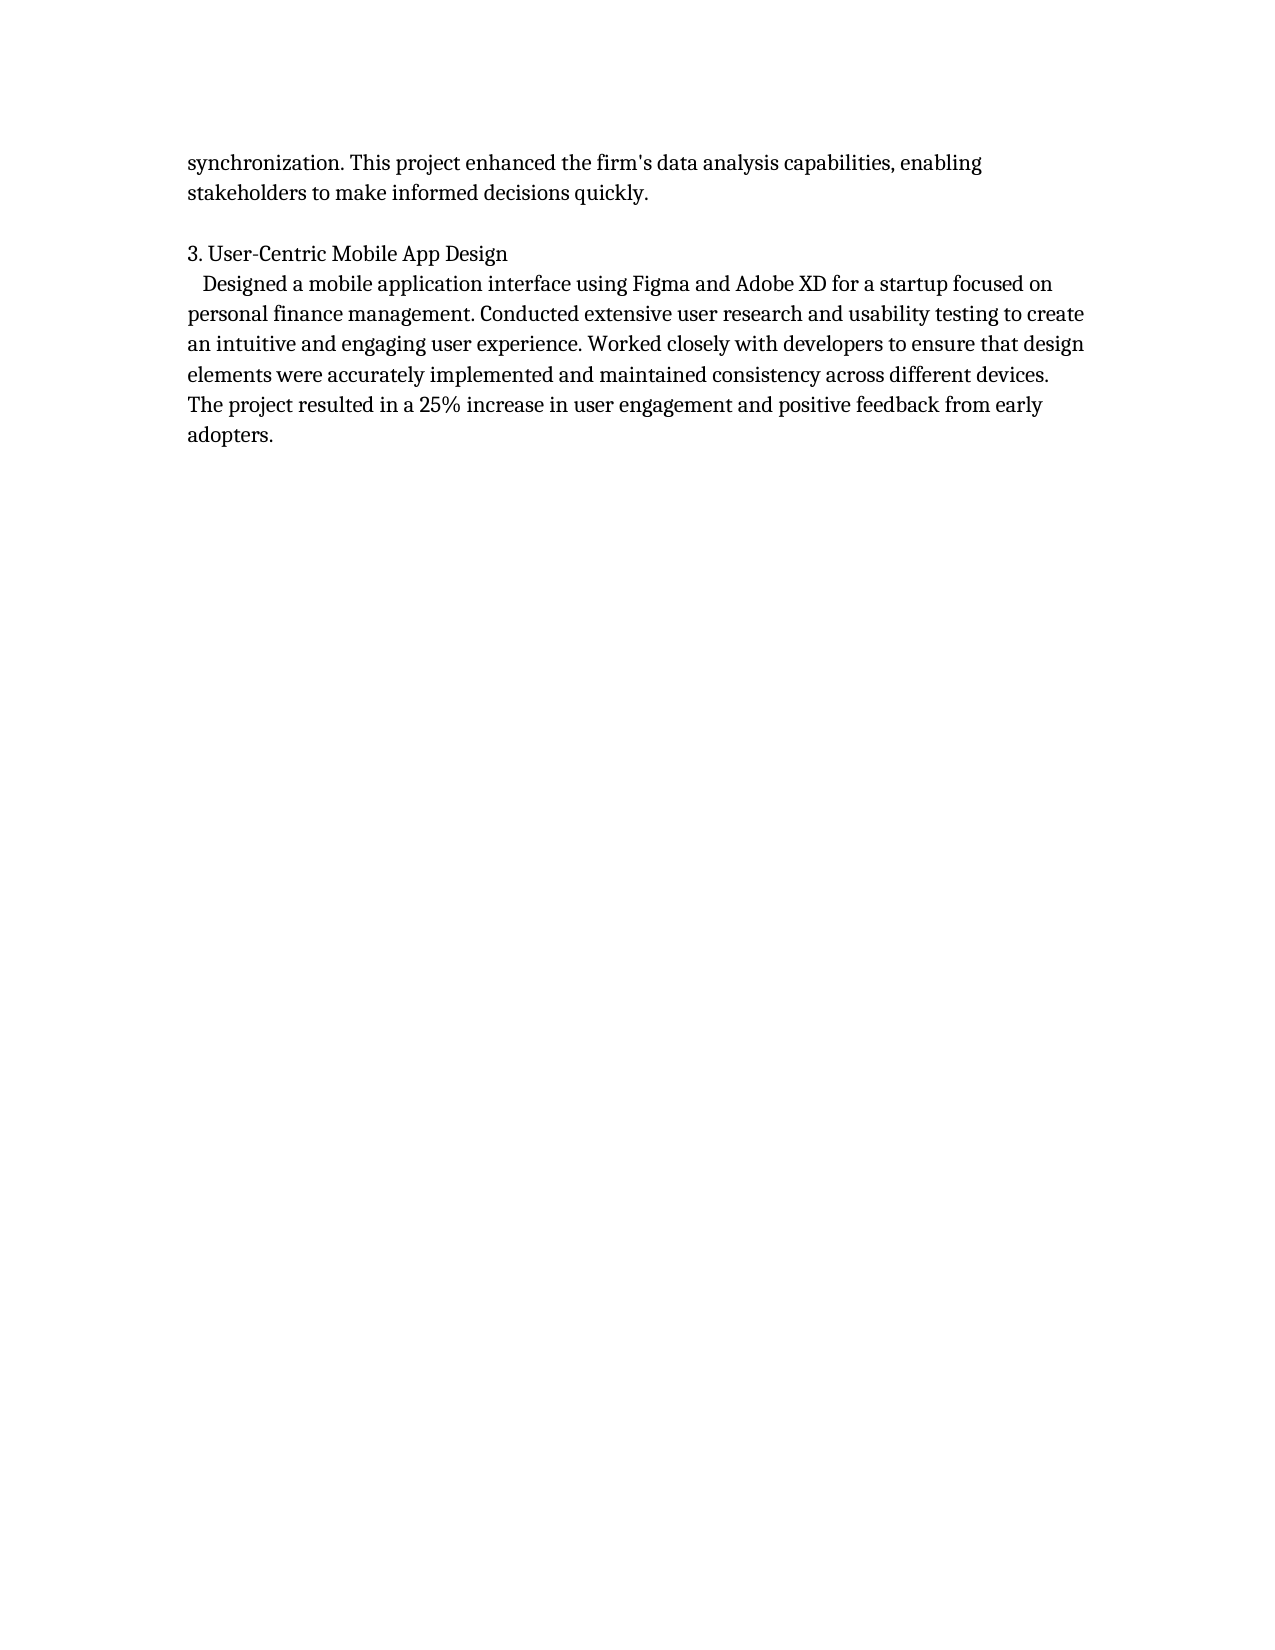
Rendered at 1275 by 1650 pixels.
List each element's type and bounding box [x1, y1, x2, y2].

text [187, 150, 1087, 448]
